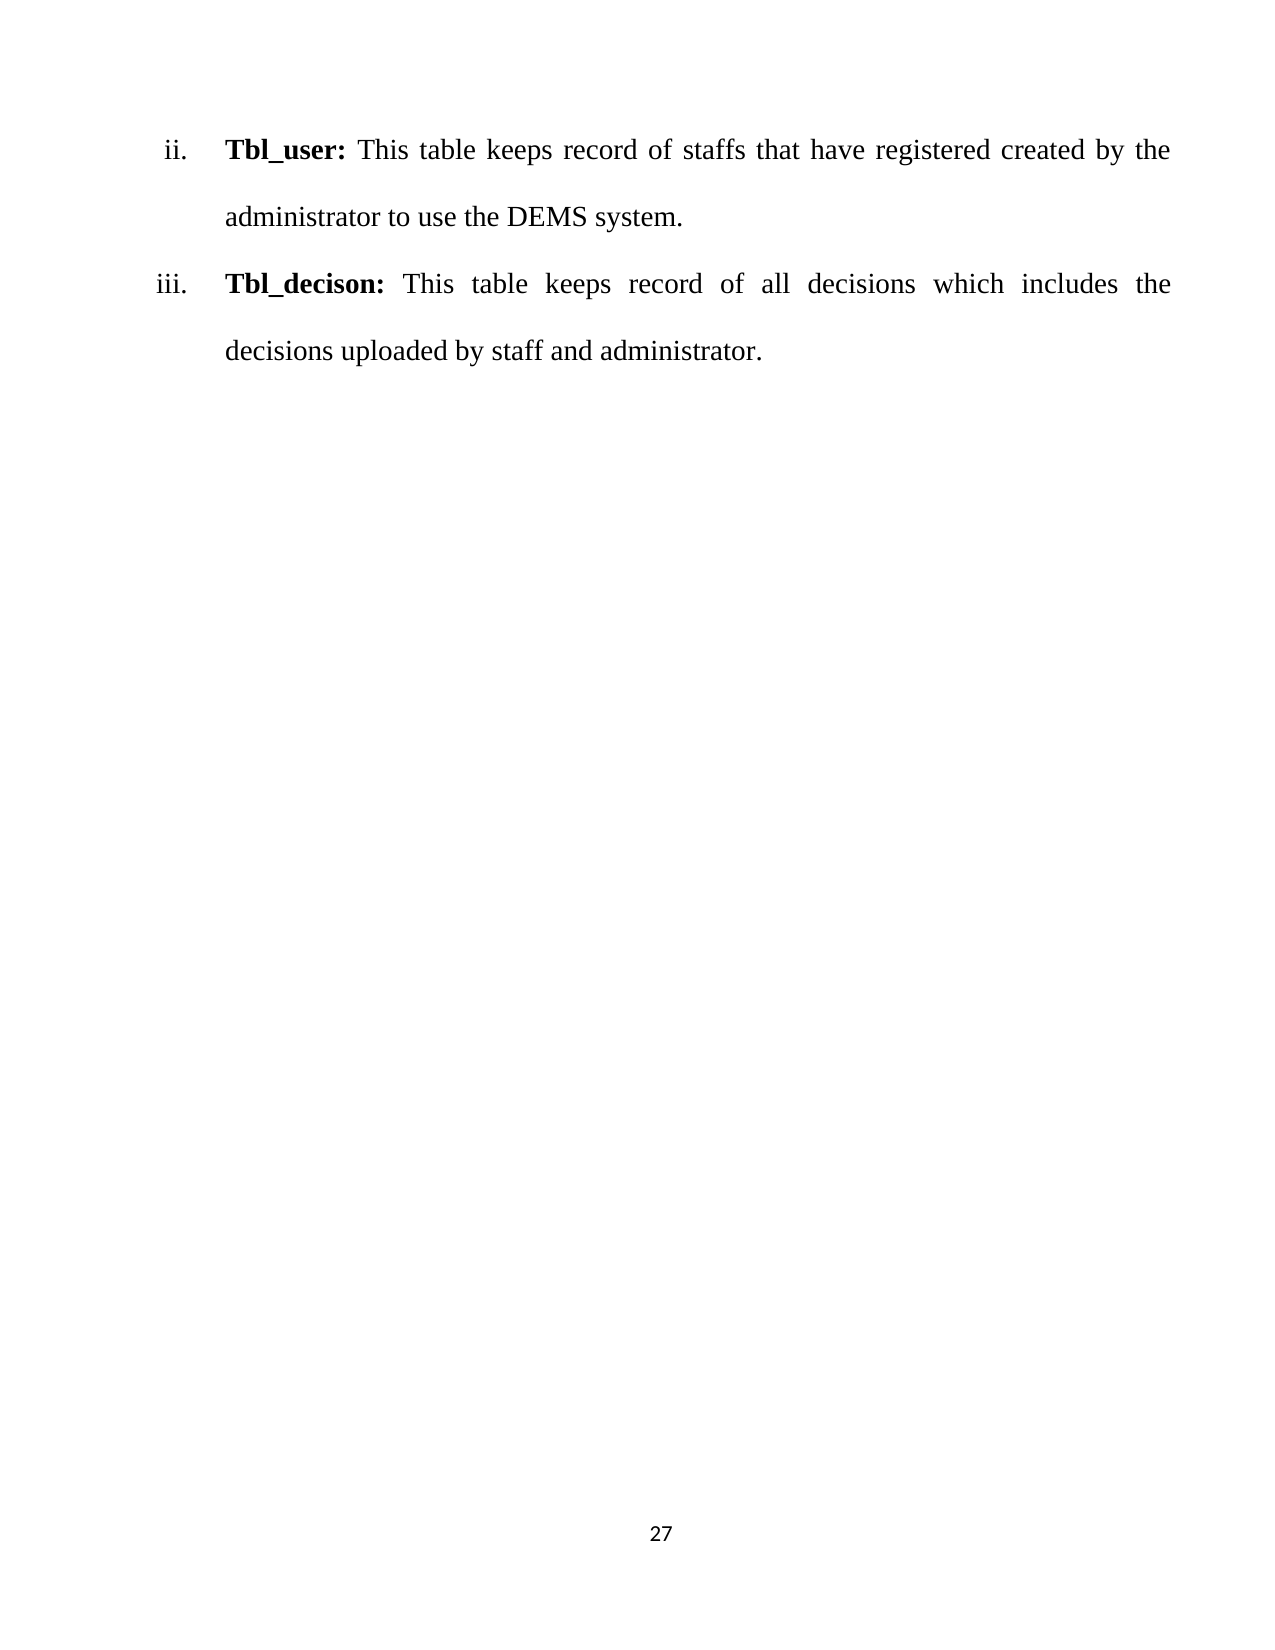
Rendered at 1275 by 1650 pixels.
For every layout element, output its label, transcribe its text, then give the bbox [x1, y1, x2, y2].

list Tbl_decison: This table keeps record of all decisions which includes the decisions uploaded by staff and administrator. [187, 266, 1172, 367]
list Tbl_user: This table keeps record of staffs that have registered created by the administrator to use the DEMS system. [187, 132, 1172, 232]
